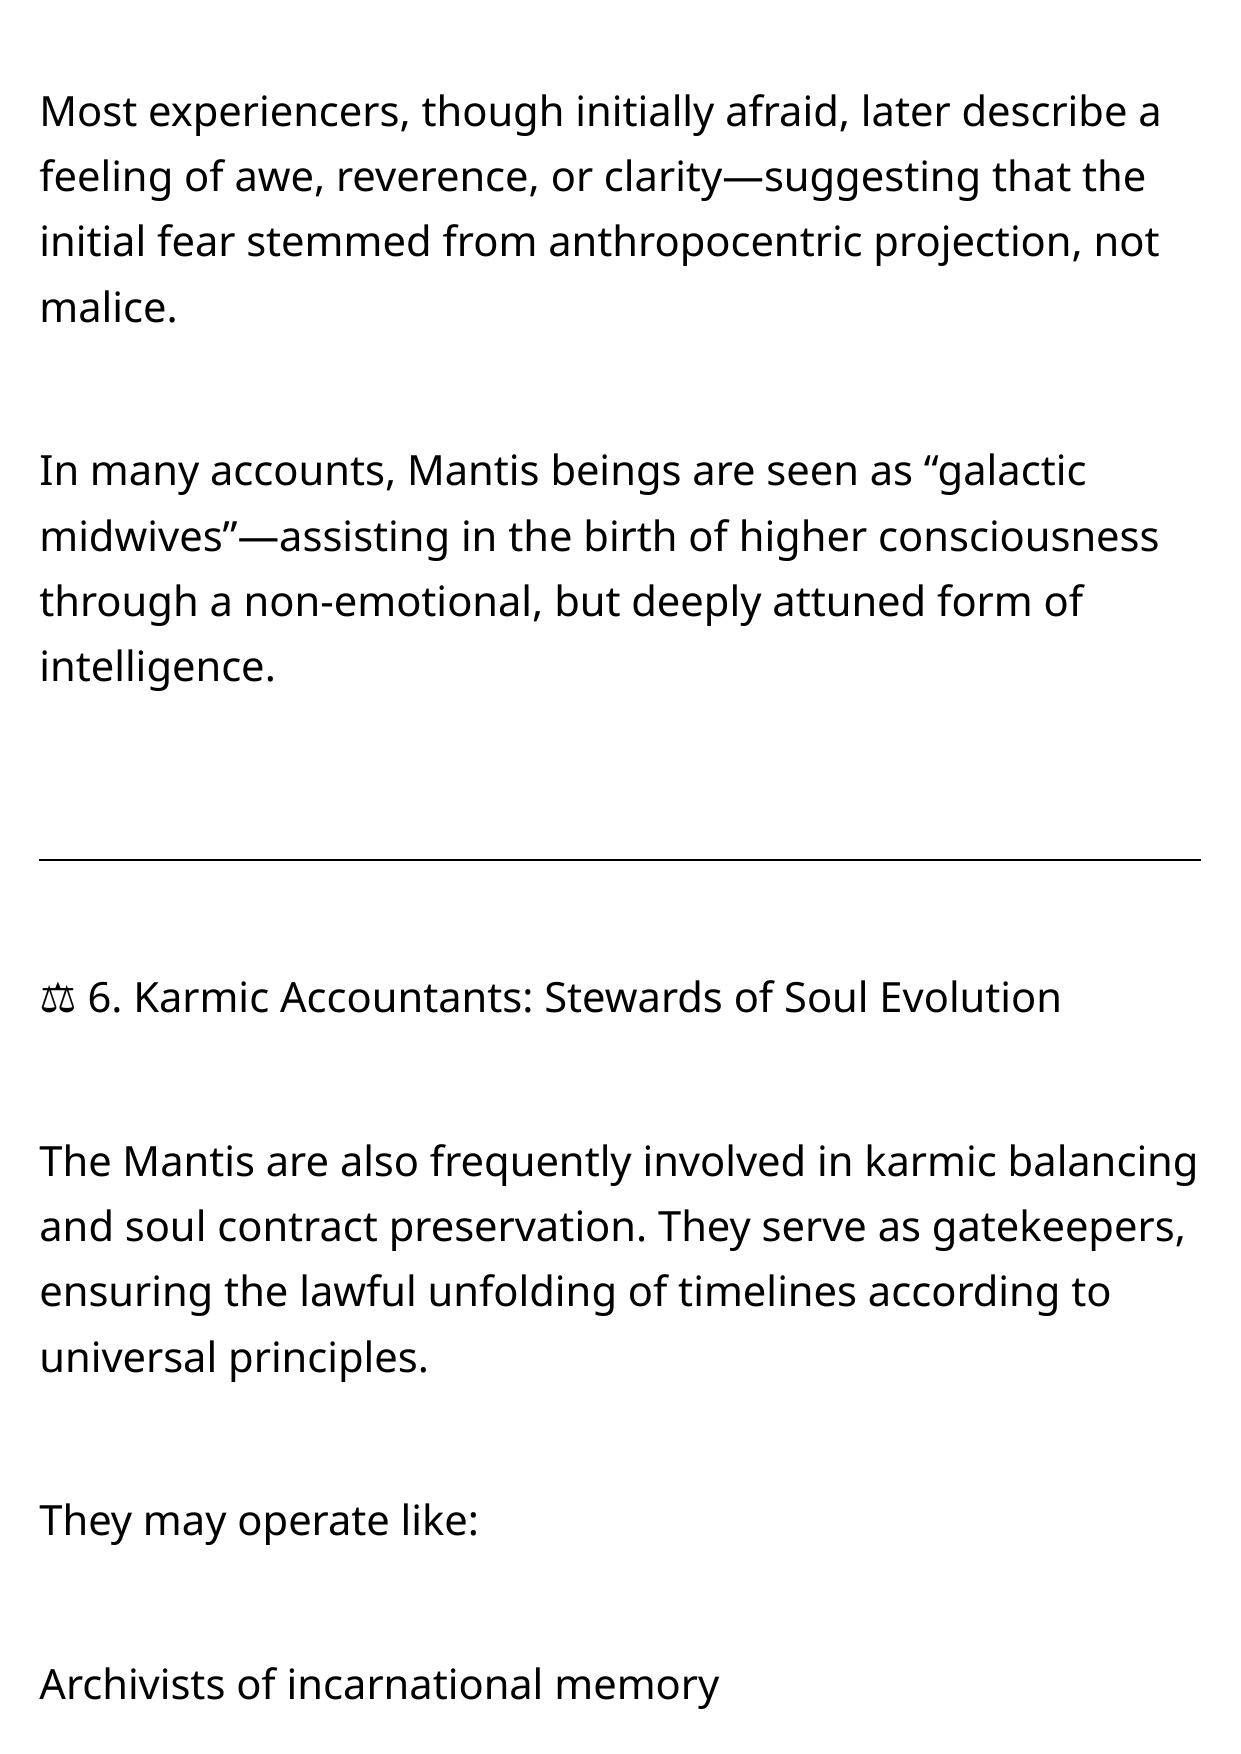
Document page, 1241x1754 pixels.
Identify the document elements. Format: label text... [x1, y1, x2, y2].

text Archivists of incarnational memory [39, 1655, 1201, 1712]
text They may operate like: [39, 1491, 1201, 1548]
text ️ 6. Karmic Accountants: Stewards of Soul Evolution [39, 968, 1201, 1025]
text In many accounts, Mantis beings are seen as “galactic midwives”—assisting in the birth of higher consciousness through a non-emotional, but deeply attuned form of intelligence. [39, 441, 1201, 694]
text The Mantis are also frequently involved in karmic balancing and soul contract preservation. They serve as gatekeepers, ensuring the lawful unfolding of timelines according to universal principles. [39, 1132, 1201, 1384]
text Most experiencers, though initially afraid, later describe a feeling of awe, reverence, or clarity—suggesting that the initial fear stemmed from anthropocentric projection, not malice. [39, 82, 1201, 334]
